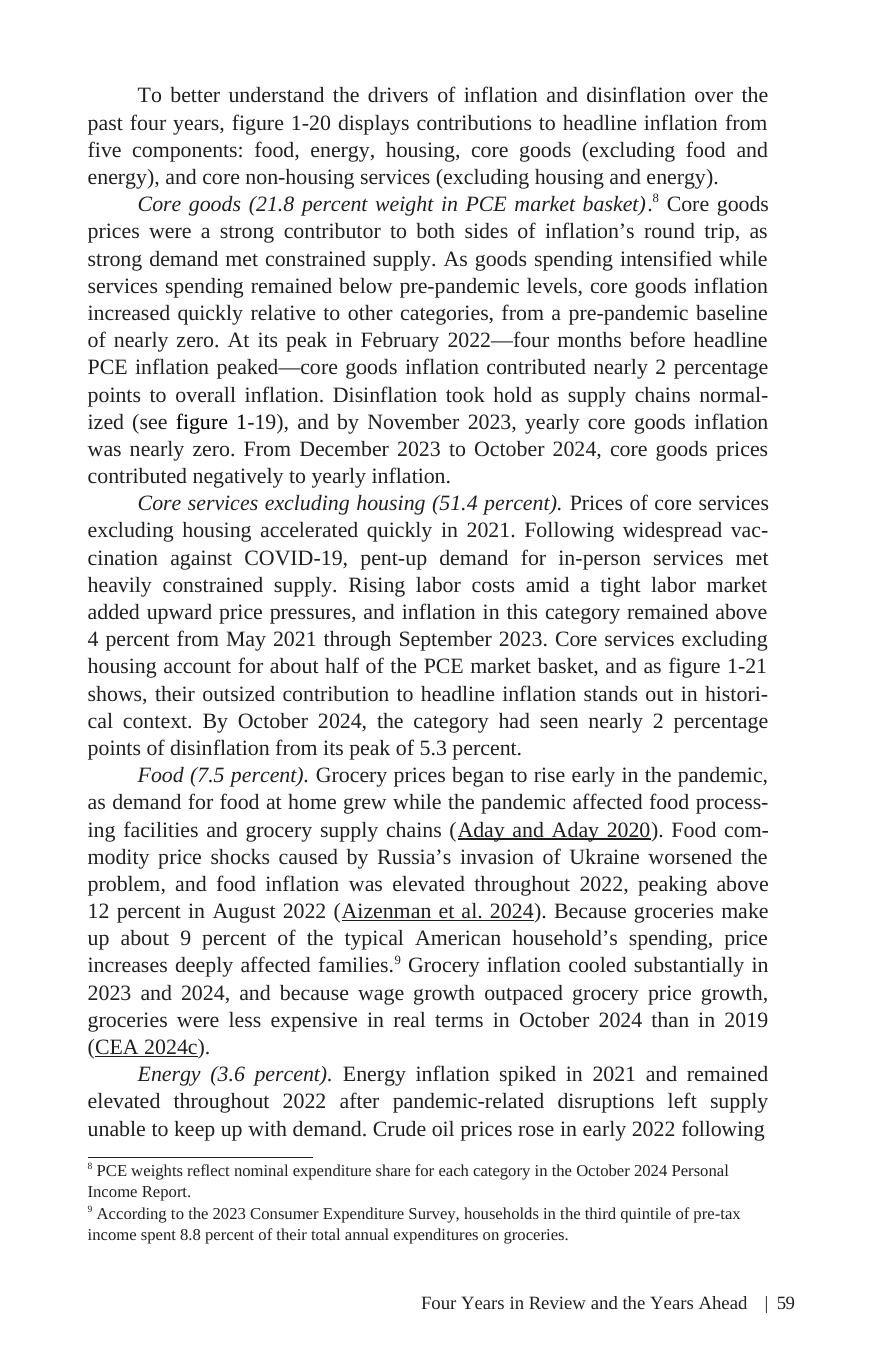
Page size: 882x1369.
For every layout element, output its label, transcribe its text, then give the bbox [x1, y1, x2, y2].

text 9 According to the 2023 Consumer Expenditure Survey, households in the third quintile of pre-tax income spent 8.8 percent of their total annual expenditures on groceries. [87, 1203, 764, 1244]
text Energy (3.6 percent). Energy inflation spiked in 2021 and remained elevated throughout 2022 after pandemic-related disruptions left supply unable to keep up with demand. Crude oil prices rose in early 2022 following [87, 1061, 769, 1141]
text Food (7.5 percent). Grocery prices began to rise early in the pandemic, as demand for food at home grew while the pandemic affected food process- ing facilities and grocery supply chains (Aday and Aday 2020). Food com- modity price shocks caused by Russia’s invasion of Ukraine worsened the problem, and food inflation was elevated throughout 2022, peaking above 12 percent in August 2022 (Aizenman et al. 2024). Because groceries make up about 9 percent of the typical American household’s spending, price increases deeply affected families.9 Grocery inflation cooled substantially in 2023 and 2024, and because wage growth outpaced grocery price growth, groceries were less expensive in real terms in October 2024 than in 2019 (CEA 2024c). [87, 762, 769, 1059]
text Core goods (21.8 percent weight in PCE market basket).8 Core goods prices were a strong contributor to both sides of inflation’s round trip, as strong demand met constrained supply. As goods spending intensified while services spending remained below pre-pandemic levels, core goods inflation increased quickly relative to other categories, from a pre-pandemic baseline of nearly zero. At its peak in February 2022—four months before headline PCE inflation peaked—core goods inflation contributed nearly 2 percentage points to overall inflation. Disinflation took hold as supply chains normal- ized (see figure 1-19), and by November 2023, yearly core goods inflation was nearly zero. From December 2023 to October 2024, core goods prices contributed negatively to yearly inflation. [87, 191, 769, 488]
text To better understand the drivers of inflation and disinflation over the past four years, figure 1-20 displays contributions to headline inflation from five components: food, energy, housing, core goods (excluding food and energy), and core non-housing services (excluding housing and energy). [87, 82, 769, 189]
text Core services excluding housing (51.4 percent). Prices of core services excluding housing accelerated quickly in 2021. Following widespread vac- cination against COVID-19, pent-up demand for in-person services met heavily constrained supply. Rising labor costs amid a tight labor market added upward price pressures, and inflation in this category remained above 4 percent from May 2021 through September 2023. Core services excluding housing account for about half of the PCE market basket, and as figure 1-21 shows, their outsized contribution to headline inflation stands out in histori- cal context. By October 2024, the category had seen nearly 2 percentage points of disinflation from its peak of 5.3 percent. [87, 490, 769, 760]
text 8 PCE weights reflect nominal expenditure share for each category in the October 2024 Personal Income Report. [87, 1160, 764, 1201]
